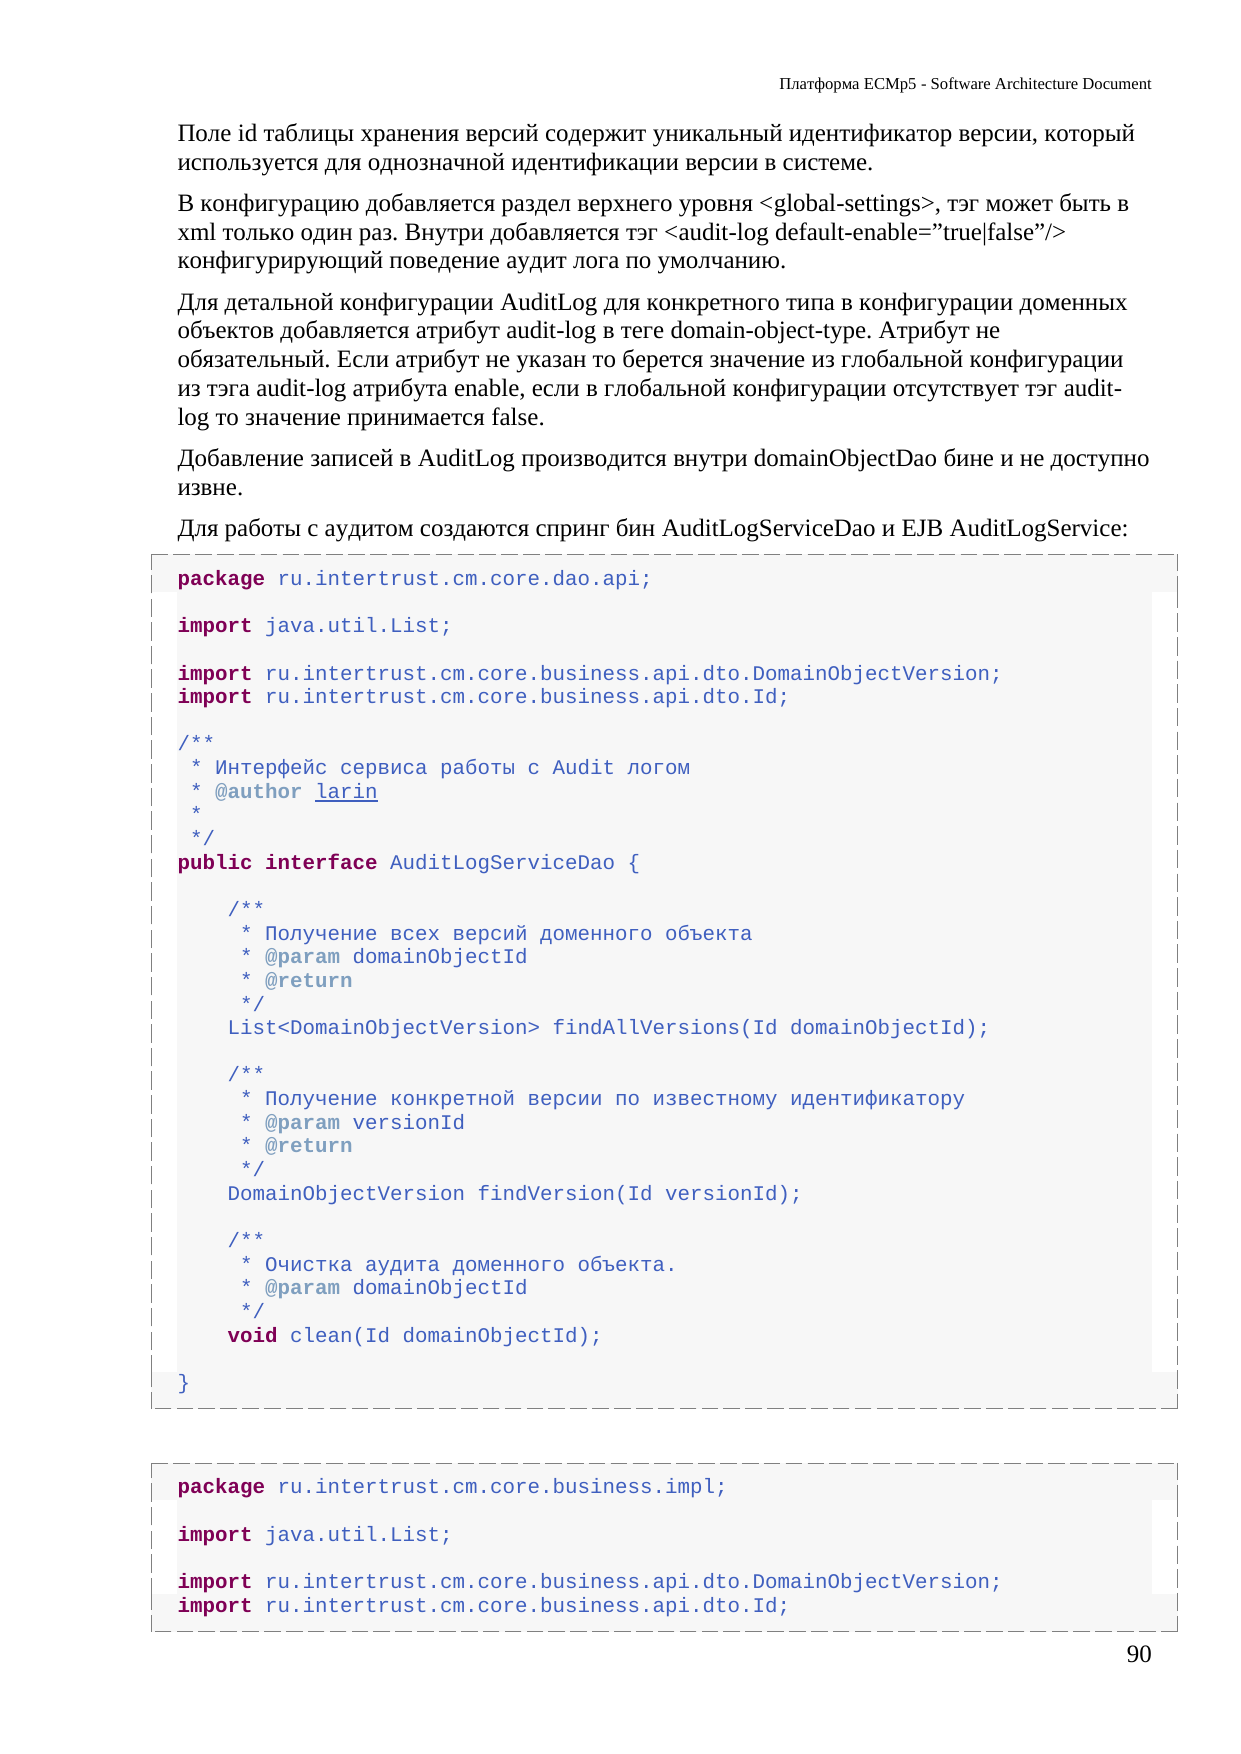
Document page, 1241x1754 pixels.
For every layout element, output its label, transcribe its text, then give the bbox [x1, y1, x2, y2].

text void clean(Id domainObjectId); [177, 1324, 1152, 1348]
text package ru.intertrust.cm.core.business.impl; [151, 1463, 1178, 1500]
text List<DomainObjectVersion> findAllVersions(Id domainObjectId); [177, 1017, 1152, 1041]
text package ru.intertrust.cm.core.dao.api; [151, 554, 1178, 592]
text import ru.intertrust.cm.core.business.api.dto.DomainObjectVersion; [177, 662, 1152, 686]
text * @param domainObjectId [177, 946, 1152, 970]
text public interface AuditLogServiceDao { [177, 852, 1152, 875]
text /** [177, 1064, 1152, 1088]
text * Получение всех версий доменного объекта [177, 923, 1152, 946]
text * @return [177, 1135, 1152, 1159]
text /** [177, 899, 1152, 923]
text * @param domainObjectId [177, 1277, 1152, 1301]
text import java.util.List; [177, 1524, 1152, 1547]
text * Очистка аудита доменного объекта. [177, 1254, 1152, 1277]
text import ru.intertrust.cm.core.business.api.dto.Id; [177, 686, 1152, 710]
text * Интерфейс сервиса работы с Audit логом [177, 757, 1152, 781]
text Поле id таблицы хранения версий содержит уникальный идентификатор версии, который используется для однозначной идентификации версии в системе. [177, 118, 1152, 176]
text Добавление записей в AuditLog производится внутри domainObjectDao бине и не доступно извне. [177, 443, 1152, 501]
text * @author larin [177, 781, 1152, 804]
text import ru.intertrust.cm.core.business.api.dto.Id; [151, 1581, 1178, 1632]
text */ [177, 828, 1152, 852]
text import java.util.List; [177, 615, 1152, 639]
text /** [177, 733, 1152, 757]
text */ [177, 1159, 1152, 1183]
text * Получение конкретной версии по известному идентификатору [177, 1088, 1152, 1112]
text Для детальной конфигурации AuditLog для конкретного типа в конфигурации доменных объектов добавляется атрибут audit-log в теге domain-object-type. Атрибут не обязательный. Если атрибут не указан то берется значение из глобальной конфигурации из тэга audit-log атрибута enable, если в глобальной конфигурации отсутствует тэг audit-log то значение принимается false. [177, 287, 1152, 431]
text /** [177, 1230, 1152, 1254]
text В конфигурацию добавляется раздел верхнего уровня <global-settings>, тэг может быть в xml только один раз. Внутри добавляется тэг <audit-log default-enable=”true|false”/> конфигурирующий поведение аудит лога по умолчанию. [177, 188, 1152, 274]
text */ [177, 993, 1152, 1017]
text * @param versionId [177, 1112, 1152, 1135]
text Для работы с аудитом создаются спринг бин AuditLogServiceDao и EJB AuditLogService: [177, 513, 1152, 542]
text * [177, 804, 1152, 828]
text } [151, 1358, 1178, 1409]
text */ [177, 1301, 1152, 1324]
text * @return [177, 970, 1152, 993]
text DomainObjectVersion findVersion(Id versionId); [177, 1183, 1152, 1206]
